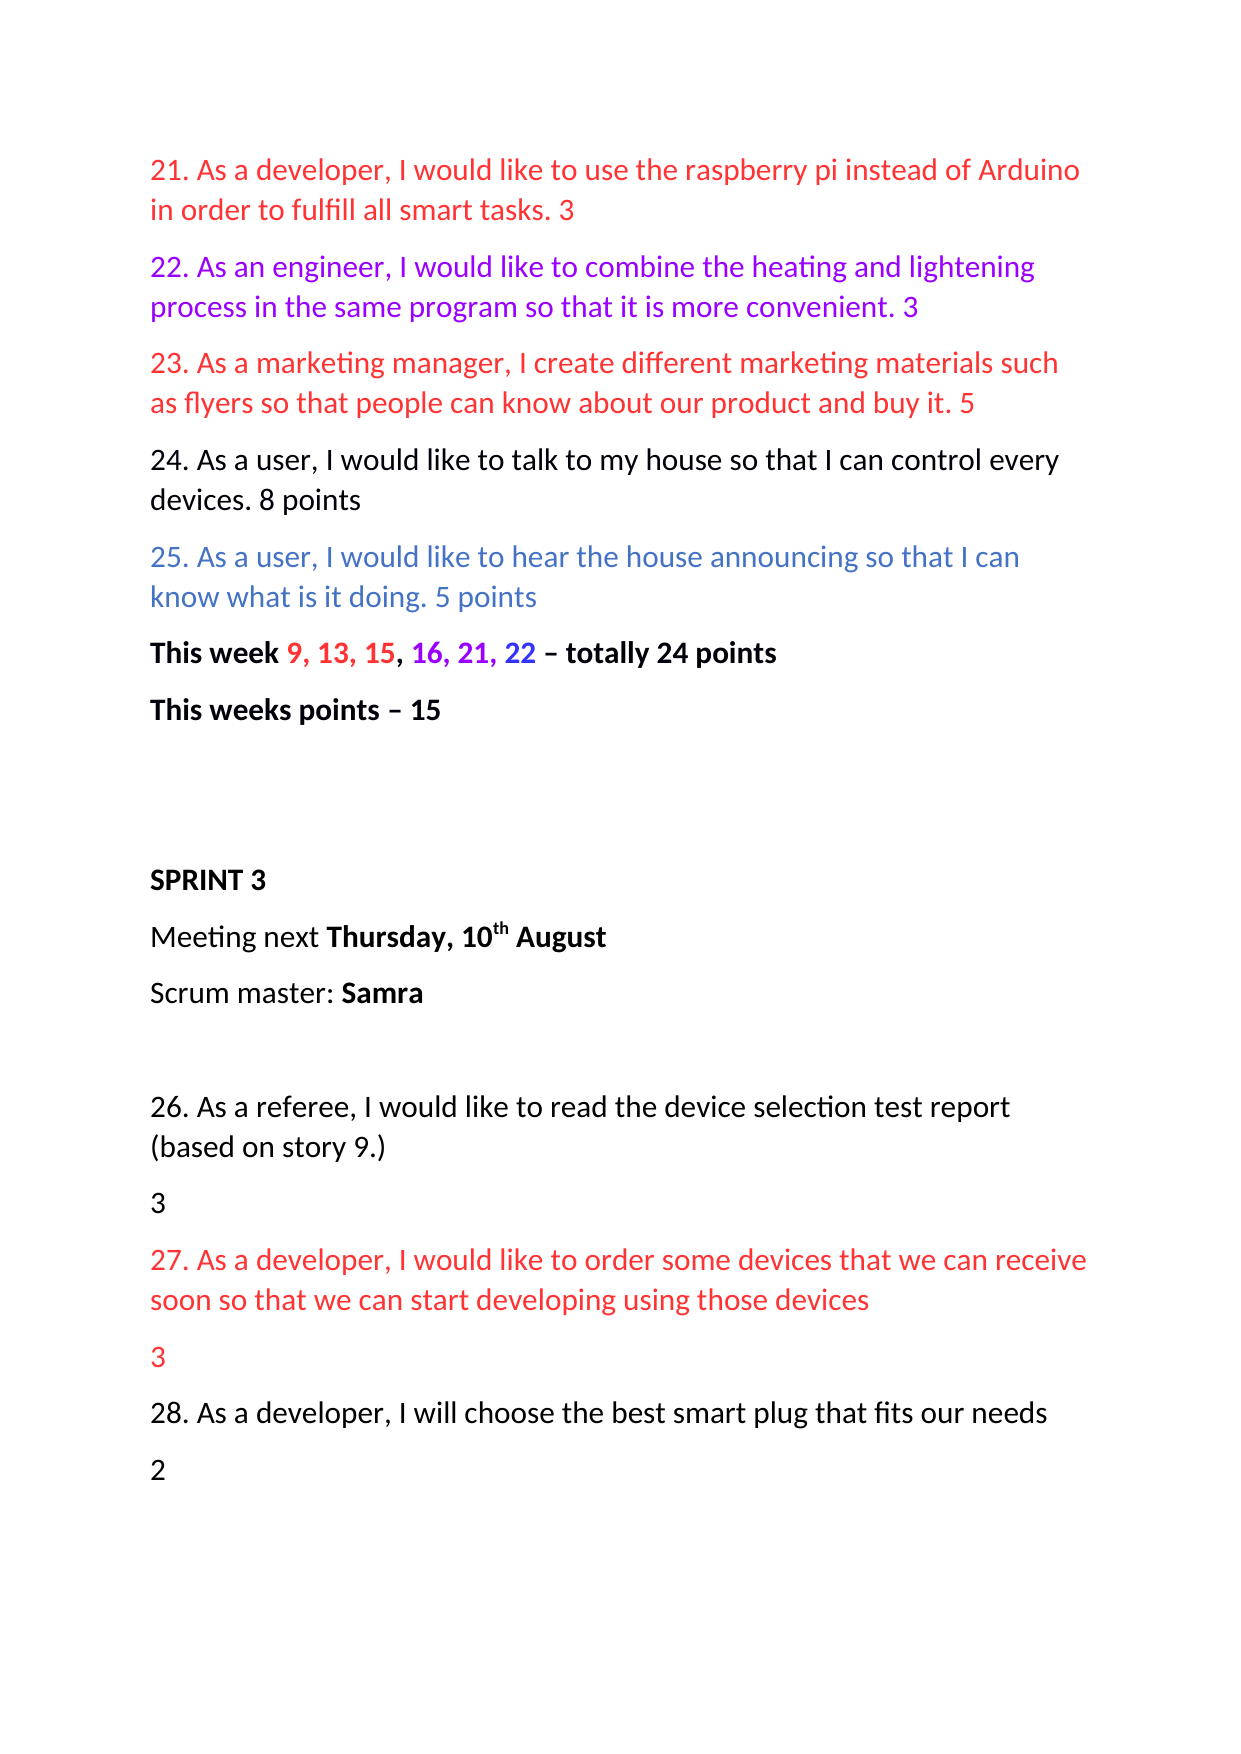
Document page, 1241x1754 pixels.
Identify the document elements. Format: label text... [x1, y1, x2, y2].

text This weeks points – 15 [150, 690, 1090, 728]
text 24. As a user, I would like to talk to my house so that I can control every devices. 8 points [150, 440, 1090, 518]
text 27. As a developer, I would like to order some devices that we can receive soon so that we can start developing using those devices [150, 1240, 1090, 1318]
text SPRINT 3 [150, 860, 1090, 898]
text Meeting next Thursday, 10th August [150, 917, 1090, 955]
text 25. As a user, I would like to hear the house announcing so that I can know what is it doing. 5 points [150, 537, 1090, 615]
text 2 [150, 1450, 1090, 1488]
text 26. As a referee, I would like to read the device selection test report (based on story 9.) [150, 1087, 1090, 1165]
text 23. As a marketing manager, I create different marketing materials such as flyers so that people can know about our product and buy it. 5 [150, 343, 1090, 421]
text 22. As an engineer, I would like to combine the heating and lightening process in the same program so that it is more convenient. 3 [150, 247, 1090, 325]
text 21. As a developer, I would like to use the raspberry pi instead of Arduino in order to fulfill all smart tasks. 3 [150, 150, 1090, 228]
text 3 [150, 1337, 1090, 1375]
text 28. As a developer, I will choose the best smart plug that fits our needs [150, 1393, 1090, 1431]
text 3 [150, 1183, 1090, 1221]
text Scrum master: Samra [150, 973, 1090, 1011]
text This week 9, 13, 15, 16, 21, 22 – totally 24 points [150, 633, 1090, 671]
